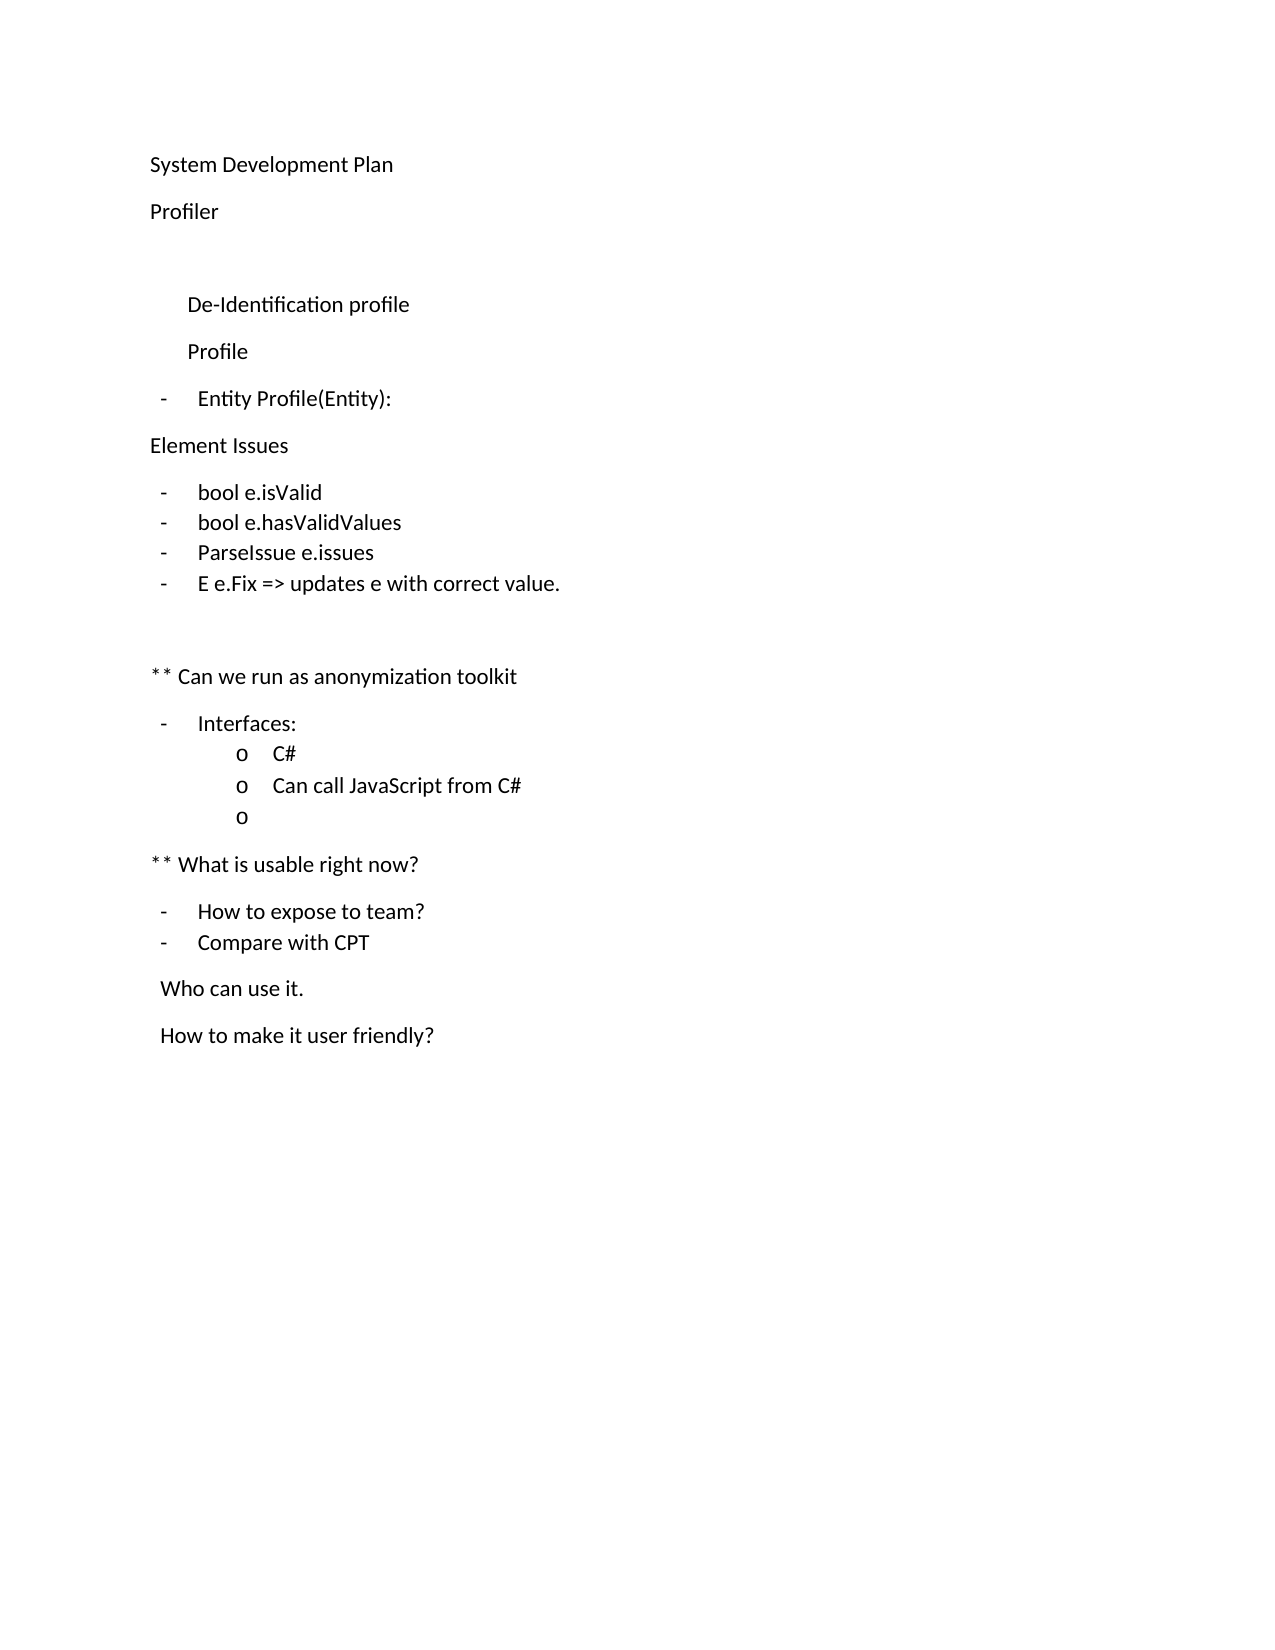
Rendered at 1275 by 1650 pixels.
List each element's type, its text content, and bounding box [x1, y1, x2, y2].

list bool e.isValid [160, 478, 1125, 506]
text De-Identification profile [187, 291, 1125, 319]
text Profiler [150, 197, 1125, 225]
text How to make it user friendly? [160, 1021, 1125, 1049]
list Can call JavaScript from C# [235, 771, 1125, 800]
text ** Can we run as anonymization toolkit [150, 662, 1125, 691]
text System Development Plan [150, 150, 1125, 178]
list Interfaces: [160, 709, 1125, 737]
text Who can use it. [160, 974, 1125, 1002]
list E e.Fix => updates e with correct value. [160, 569, 1125, 597]
list How to expose to team? [160, 897, 1125, 925]
list Entity Profile(Entity): [160, 384, 1125, 412]
text Profile [187, 337, 1125, 366]
text ** What is usable right now? [150, 851, 1125, 878]
list bool e.hasValidValues [160, 508, 1125, 536]
text Element Issues [150, 431, 1125, 459]
list Compare with CPT [160, 928, 1125, 956]
list ParseIssue e.issues [160, 538, 1125, 567]
list C# [235, 739, 1125, 769]
